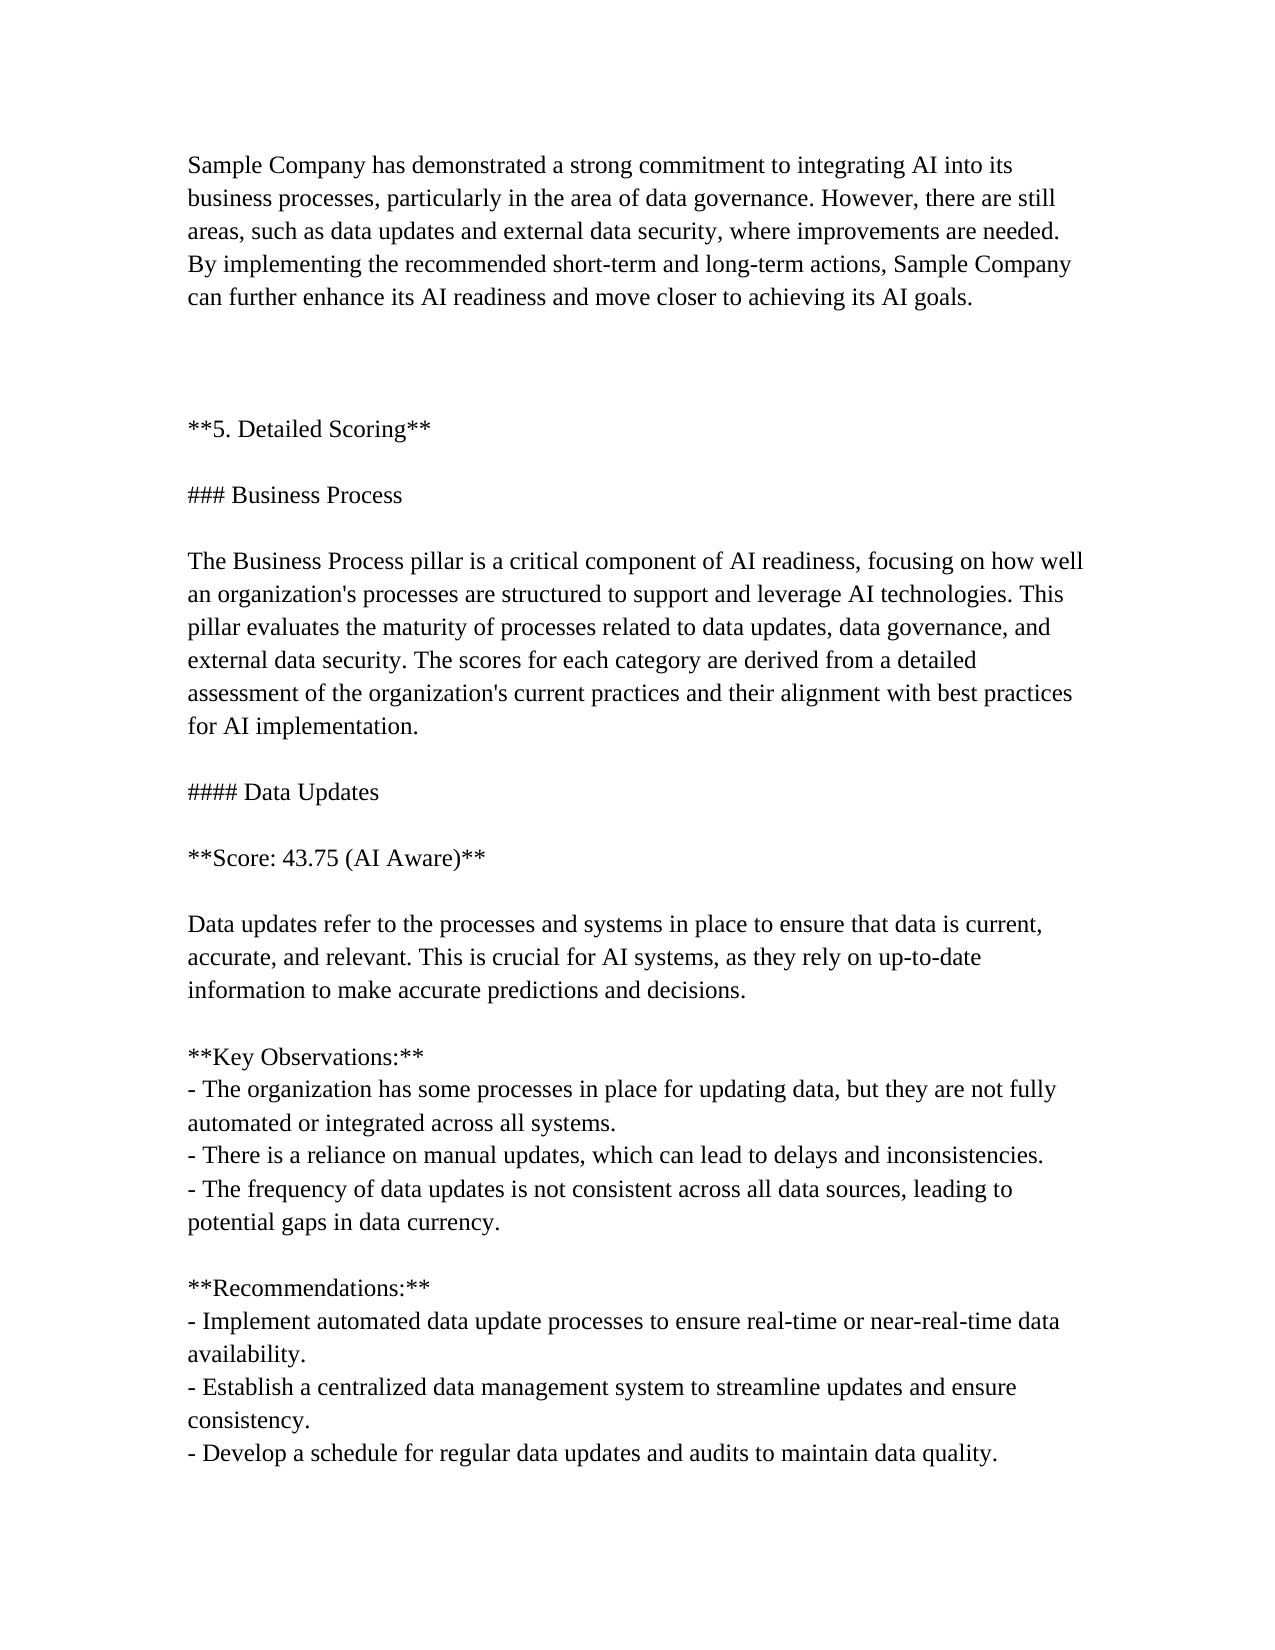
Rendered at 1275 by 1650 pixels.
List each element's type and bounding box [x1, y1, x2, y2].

text [187, 150, 1087, 1499]
